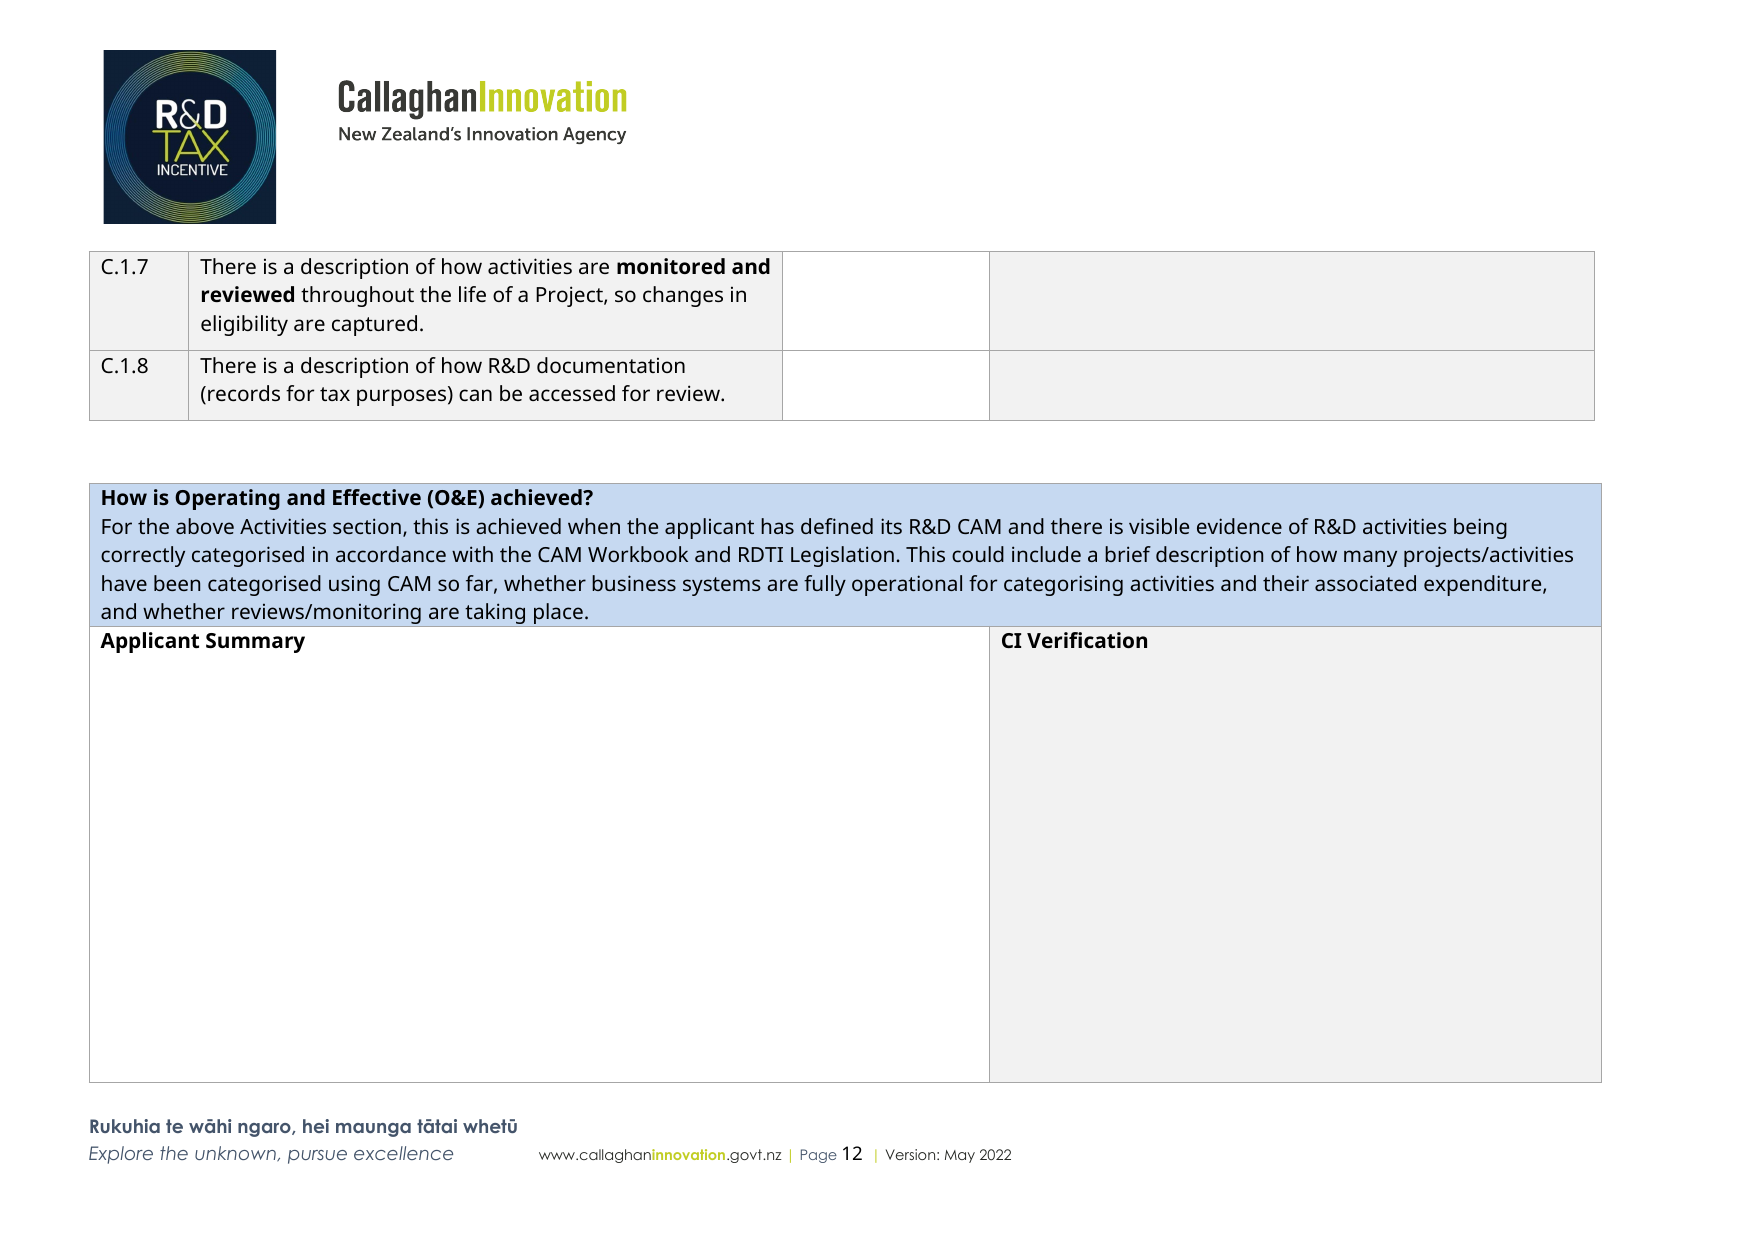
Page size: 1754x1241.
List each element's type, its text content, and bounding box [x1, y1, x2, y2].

table_cell There is a description of how activities are monitored and reviewed throughout the life of a Project, so changes in eligibility are captured. [189, 252, 782, 350]
table_cell C.1.7 [90, 252, 188, 350]
picture [103, 50, 277, 224]
table_cell [990, 252, 1594, 350]
table_cell [990, 351, 1594, 420]
table_cell C.1.8 [90, 351, 188, 420]
table_cell [783, 252, 989, 350]
table_header How is Operating and Effective (O&E) achieved? For the above Activities section, this is achieved when the applicant has defined its R&D CAM and there is visible evidence of R&D activities being correctly categorised in accordance with the CAM Workbook and RDTI Legislation. This could include a brief description of how many projects/activities have been categorised using CAM so far, whether business systems are fully operational for categorising activities and their associated expenditure, and whether reviews/monitoring are taking place. [90, 484, 1601, 626]
table_cell [783, 351, 989, 420]
table_cell CI Verification [990, 627, 1601, 1082]
table_cell Applicant Summary [90, 627, 989, 1082]
picture [308, 50, 657, 171]
table_cell There is a description of how R&D documentation (records for tax purposes) can be accessed for review. [189, 351, 782, 420]
